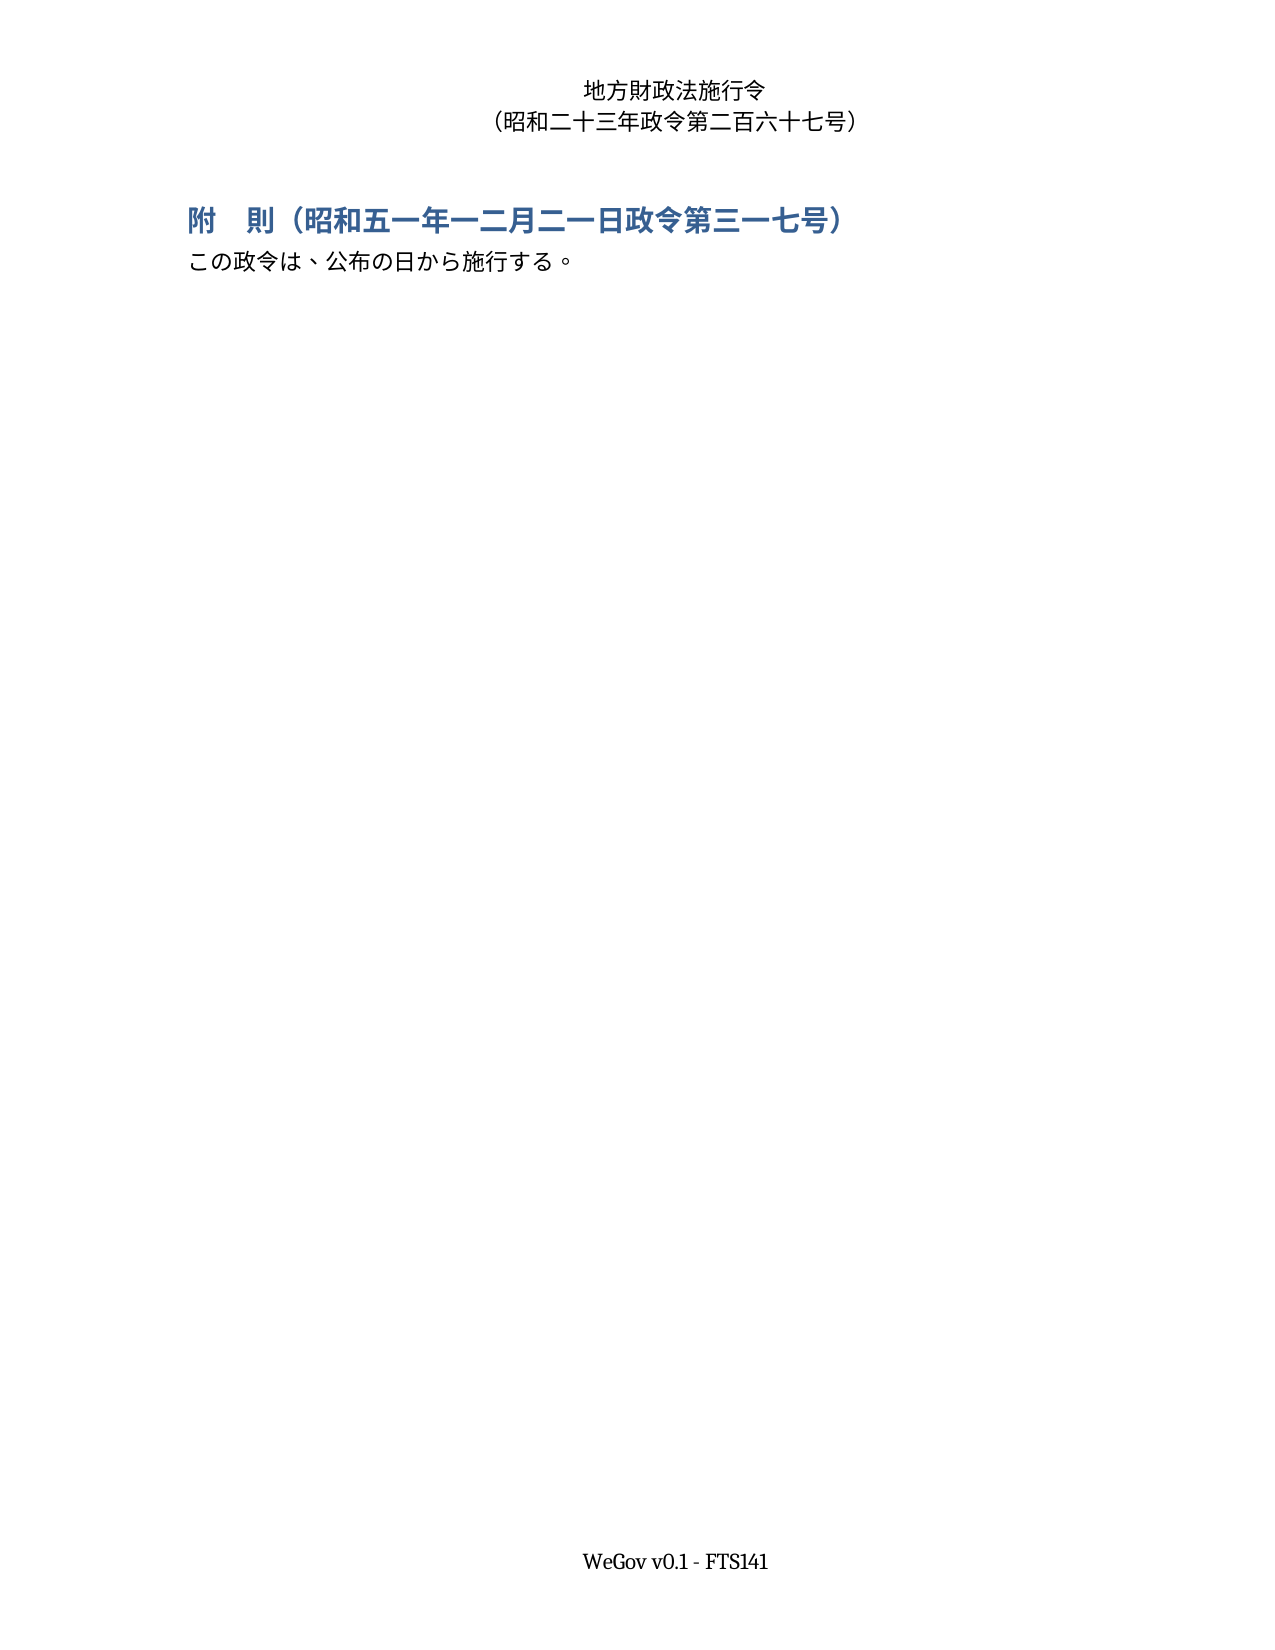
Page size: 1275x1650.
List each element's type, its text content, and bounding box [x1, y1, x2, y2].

text この政令は、公布の日から施行する。 [187, 246, 1087, 277]
subtitle 附 則（昭和五一年一二月二一日政令第三一七号） [187, 200, 1087, 240]
